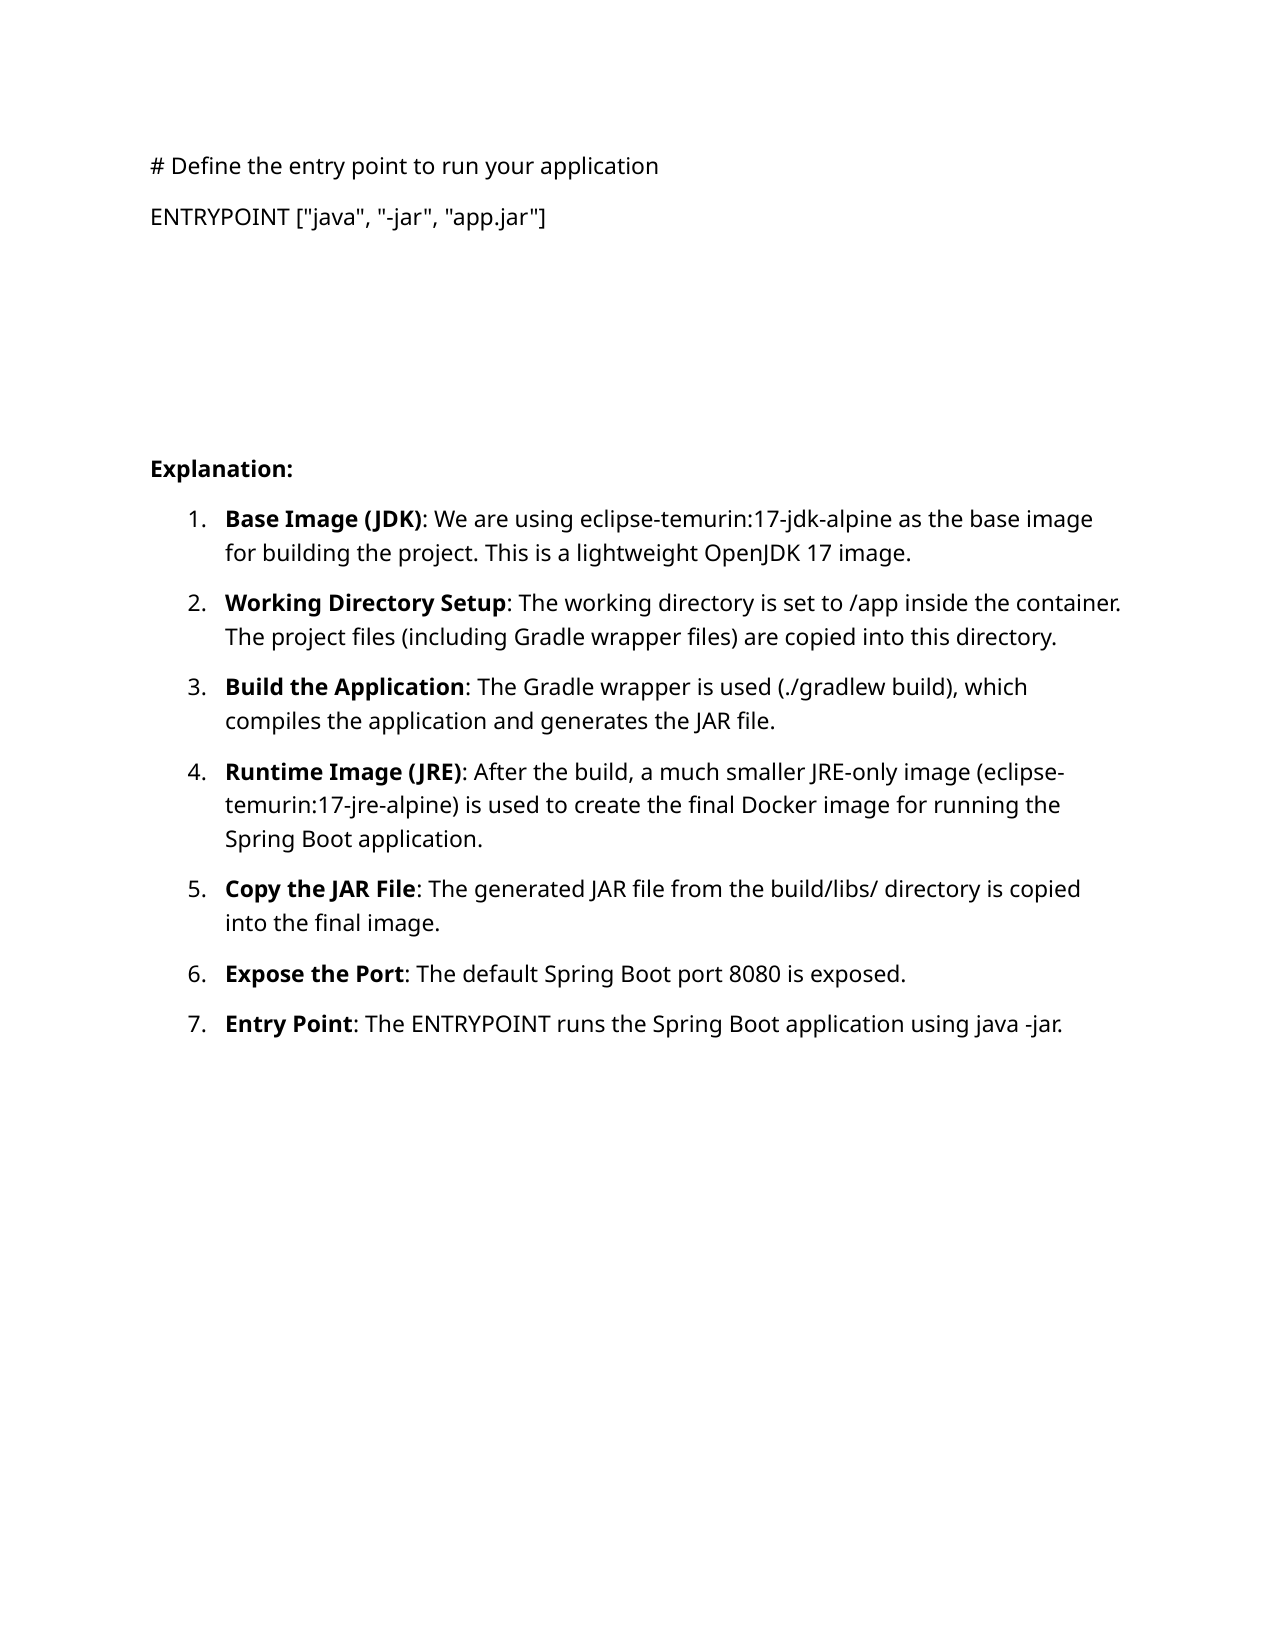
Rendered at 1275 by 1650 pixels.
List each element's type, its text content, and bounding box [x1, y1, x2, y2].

list Base Image (JDK): We are using eclipse-temurin:17-jdk-alpine as the base image for building the project. This is a lightweight OpenJDK 17 image. [187, 503, 1125, 568]
text ENTRYPOINT ["java", "-jar", "app.jar"] [150, 200, 1125, 232]
list Build the Application: The Gradle wrapper is used (./gradlew build), which compiles the application and generates the JAR file. [187, 671, 1125, 736]
list Entry Point: The ENTRYPOINT runs the Spring Boot application using java -jar. [187, 1008, 1125, 1039]
text # Define the entry point to run your application [150, 150, 1125, 181]
list Working Directory Setup: The working directory is set to /app inside the container. The project files (including Gradle wrapper files) are copied into this directory. [187, 587, 1125, 652]
text Explanation: [150, 452, 1125, 484]
list Expose the Port: The default Spring Boot port 8080 is exposed. [187, 957, 1125, 989]
list Copy the JAR File: The generated JAR file from the build/libs/ directory is copied into the final image. [187, 873, 1125, 938]
list Runtime Image (JRE): After the build, a much smaller JRE-only image (eclipse-temurin:17-jre-alpine) is used to create the final Docker image for running the Spring Boot application. [187, 755, 1125, 854]
